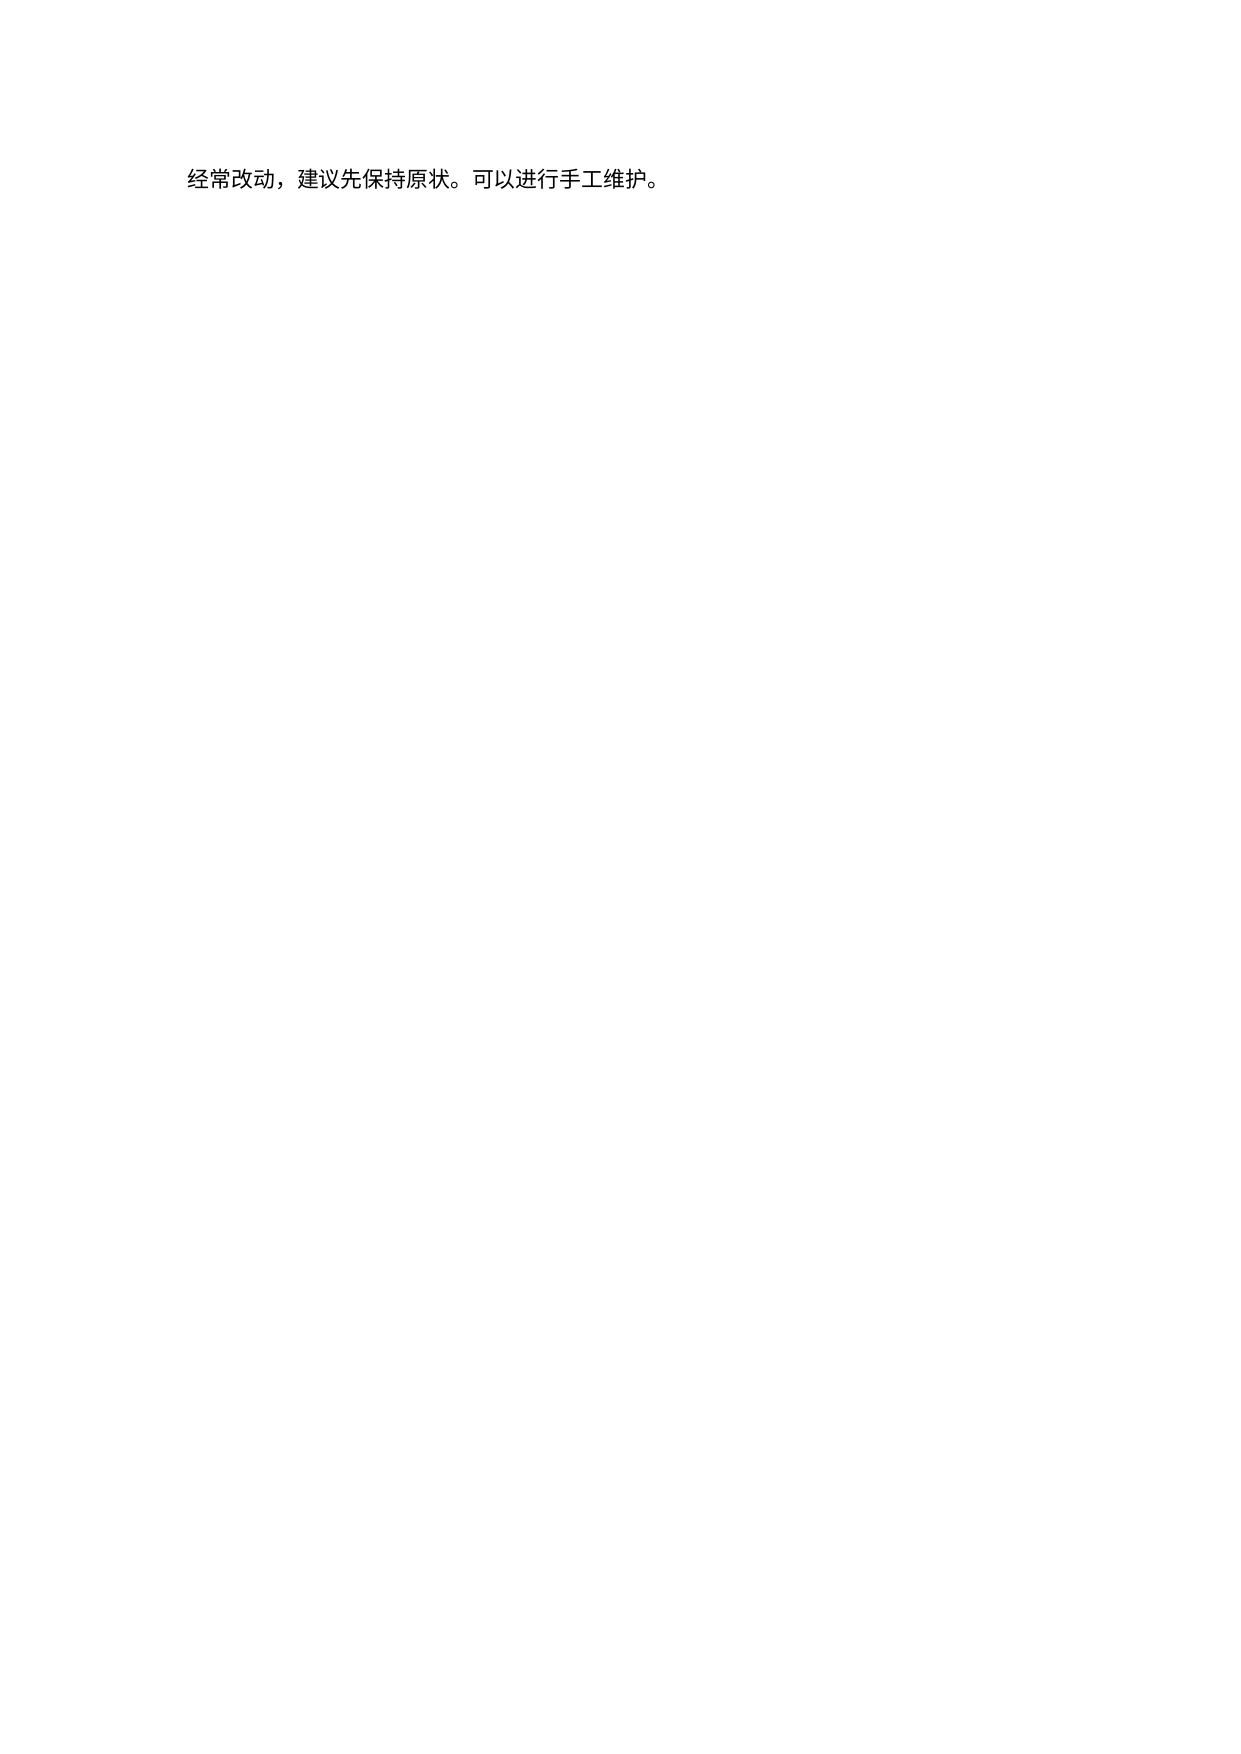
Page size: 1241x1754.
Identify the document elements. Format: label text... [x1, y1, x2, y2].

text 柜子的图片是写死了没有存在数据库，就是根据柜子的类型出现什么图片，瑰石是否透明也没有存数据库，目前是用柜子的类型名称区分，比如透明2*4，不透明2*4，这块需要自行修改的话需要重新修改整块的存储结构，而且要上传图片反而更加的麻烦了。这块不是经常改动，建议先保持原状。可以进行手工维护。 [187, 162, 1053, 194]
